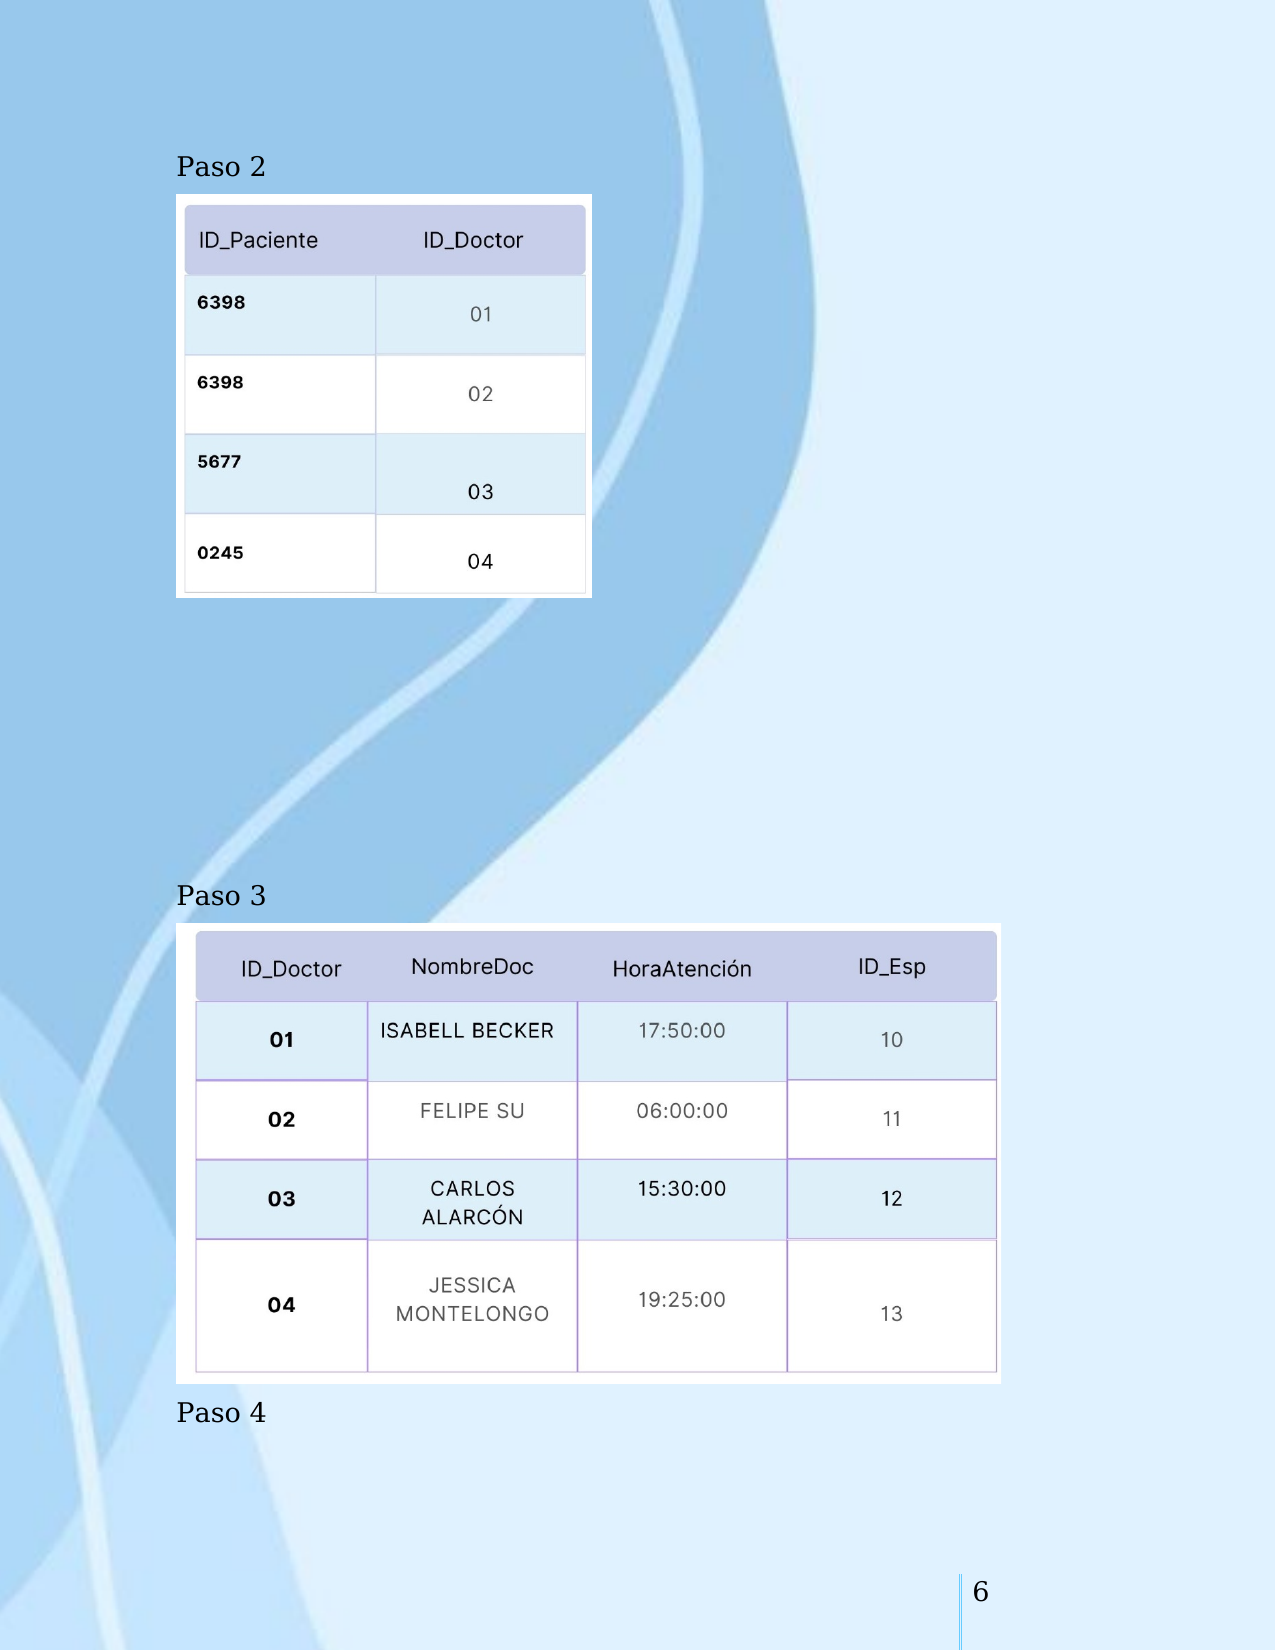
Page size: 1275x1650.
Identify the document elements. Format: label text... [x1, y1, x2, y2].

text Paso 3 [176, 879, 1157, 911]
text Paso 4 [176, 1395, 1157, 1428]
text Paso 2 [176, 150, 1157, 182]
picture [0, 0, 1275, 1650]
